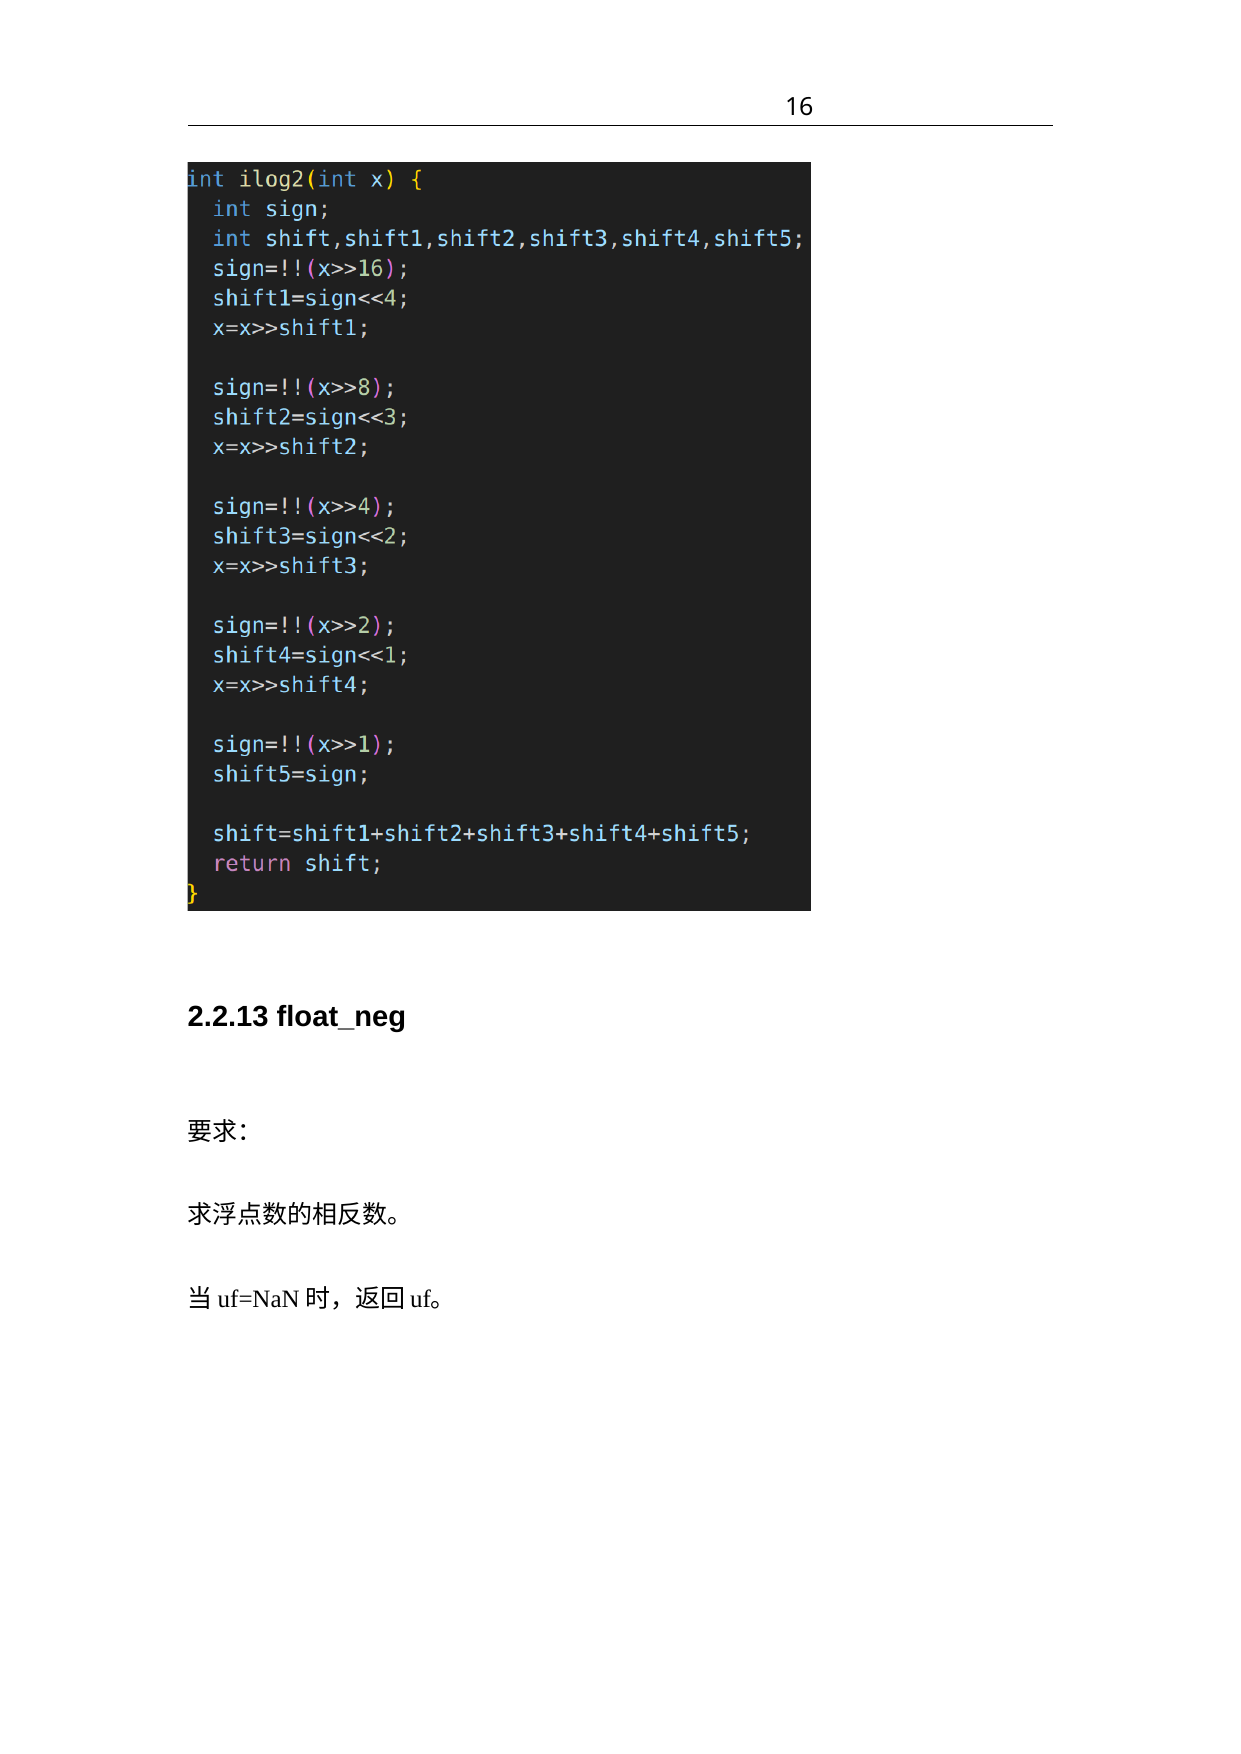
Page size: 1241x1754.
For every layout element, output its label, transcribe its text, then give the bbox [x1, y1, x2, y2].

picture [187, 162, 811, 911]
text 要求： [187, 1097, 1053, 1162]
subtitle 2.2.13 float_neg [187, 984, 1053, 1049]
text 求浮点数的相反数。 [187, 1181, 1053, 1246]
text 当uf=NaN时，返回uf。 [187, 1264, 1053, 1329]
